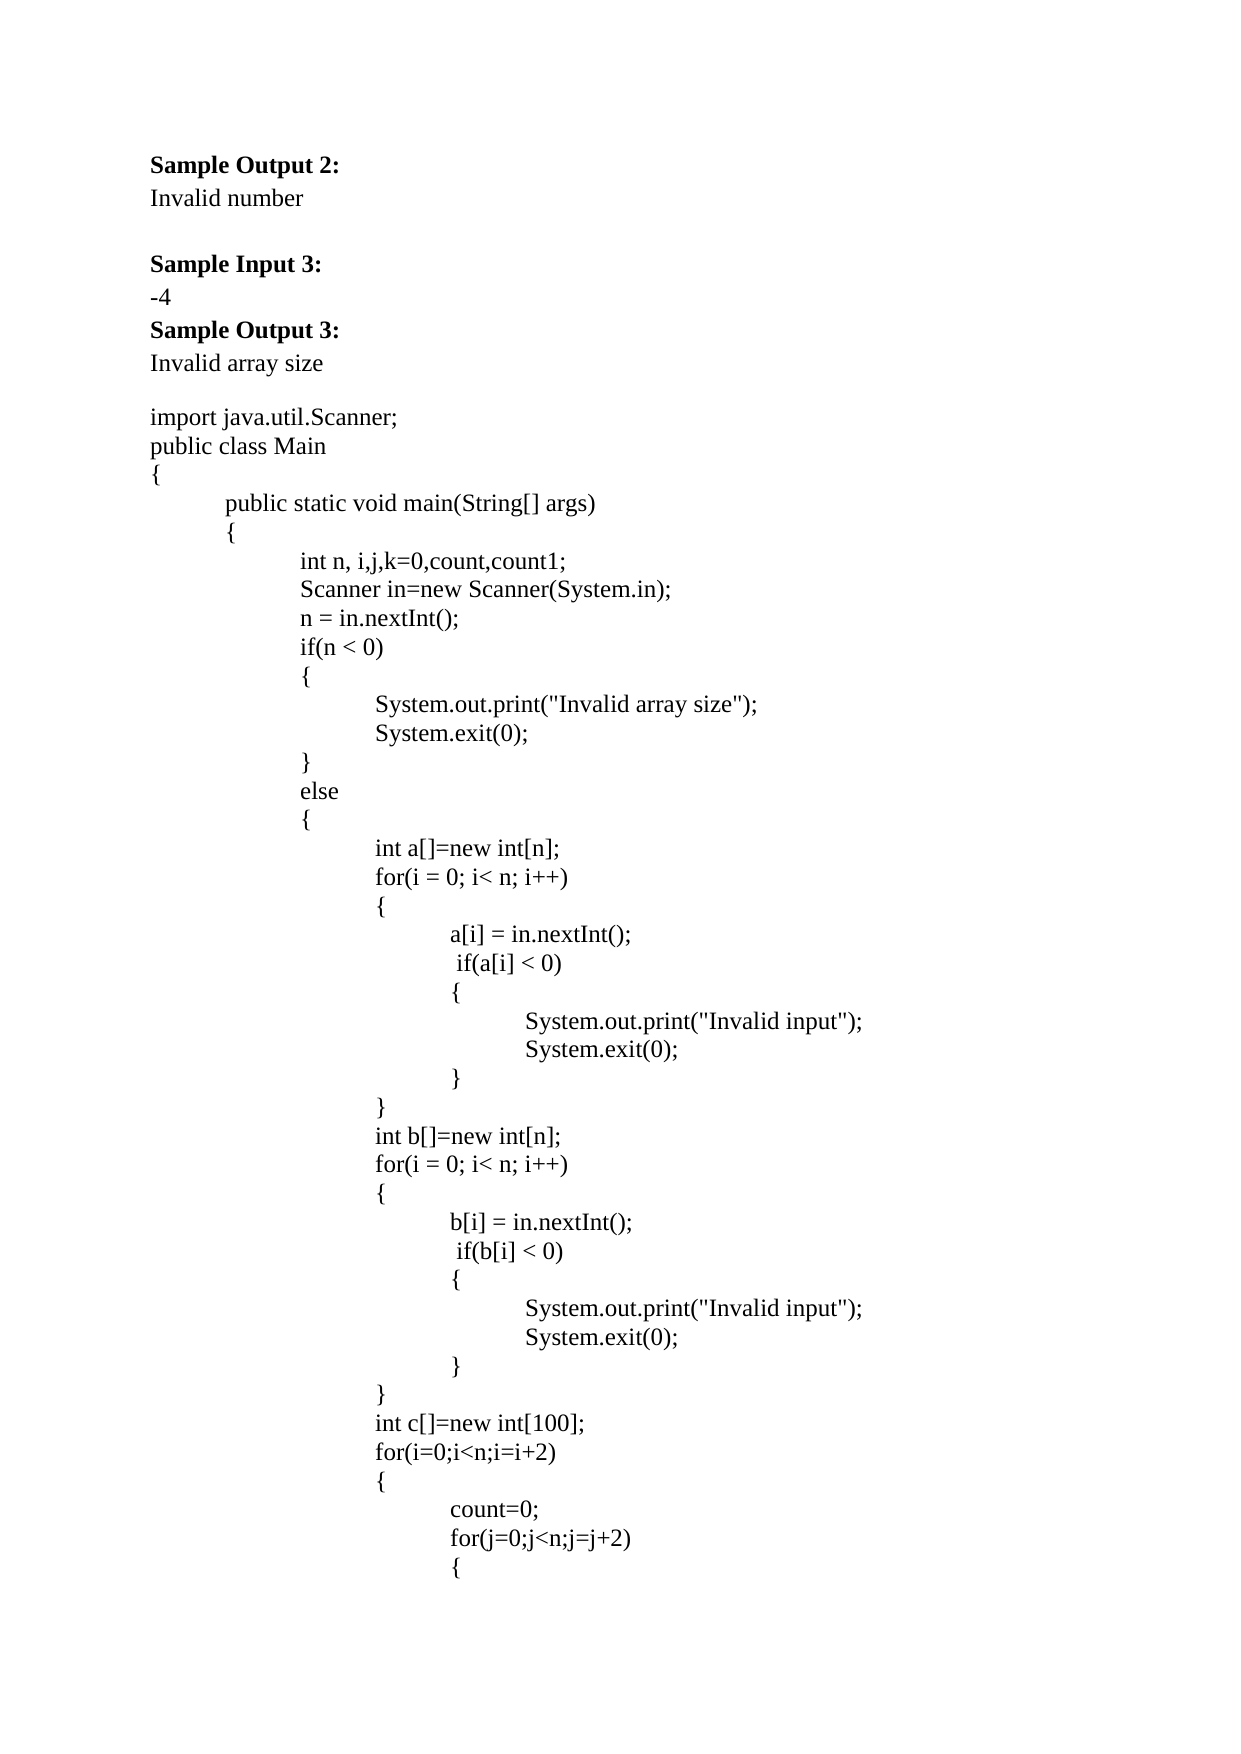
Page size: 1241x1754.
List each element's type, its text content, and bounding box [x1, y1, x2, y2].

text a[i] = in.nextInt(); [150, 919, 1090, 948]
text if(a[i] < 0) [150, 948, 1090, 977]
text import java.util.Scanner; [150, 402, 1090, 431]
text { [150, 661, 1090, 689]
text public static void main(String[] args) [150, 488, 1090, 517]
text { [150, 1552, 1090, 1581]
text { [150, 977, 1090, 1006]
text for(i = 0; i< n; i++) [150, 1149, 1090, 1178]
text { [150, 804, 1090, 833]
text for(j=0;j<n;j=j+2) [150, 1523, 1090, 1552]
text { [150, 517, 1090, 546]
text if(b[i] < 0) [150, 1236, 1090, 1264]
text System.exit(0); [150, 1034, 1090, 1063]
text int n, i,j,k=0,count,count1; [150, 546, 1090, 574]
text public class Main [150, 431, 1090, 459]
text b[i] = in.nextInt(); [150, 1207, 1090, 1236]
text } [150, 747, 1090, 776]
text int a[]=new int[n]; [150, 833, 1090, 862]
text else [150, 776, 1090, 804]
text int c[]=new int[100]; [150, 1408, 1090, 1437]
text int b[]=new int[n]; [150, 1121, 1090, 1149]
text count=0; [150, 1494, 1090, 1523]
text System.exit(0); [150, 718, 1090, 747]
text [150, 150, 1090, 377]
text } [150, 1351, 1090, 1379]
text Scanner in=new Scanner(System.in); [150, 574, 1090, 603]
text } [150, 1063, 1090, 1092]
text { [150, 459, 1090, 488]
text System.out.print("Invalid input"); [150, 1006, 1090, 1034]
text System.out.print("Invalid input"); [150, 1293, 1090, 1322]
text } [150, 1379, 1090, 1408]
text System.out.print("Invalid array size"); [150, 689, 1090, 718]
text { [150, 891, 1090, 919]
text for(i = 0; i< n; i++) [150, 862, 1090, 891]
text { [150, 1264, 1090, 1293]
text for(i=0;i<n;i=i+2) [150, 1437, 1090, 1466]
text System.exit(0); [150, 1322, 1090, 1351]
text } [150, 1092, 1090, 1121]
text { [150, 1178, 1090, 1207]
text n = in.nextInt(); [150, 603, 1090, 632]
text { [150, 1466, 1090, 1494]
text if(n < 0) [150, 632, 1090, 661]
